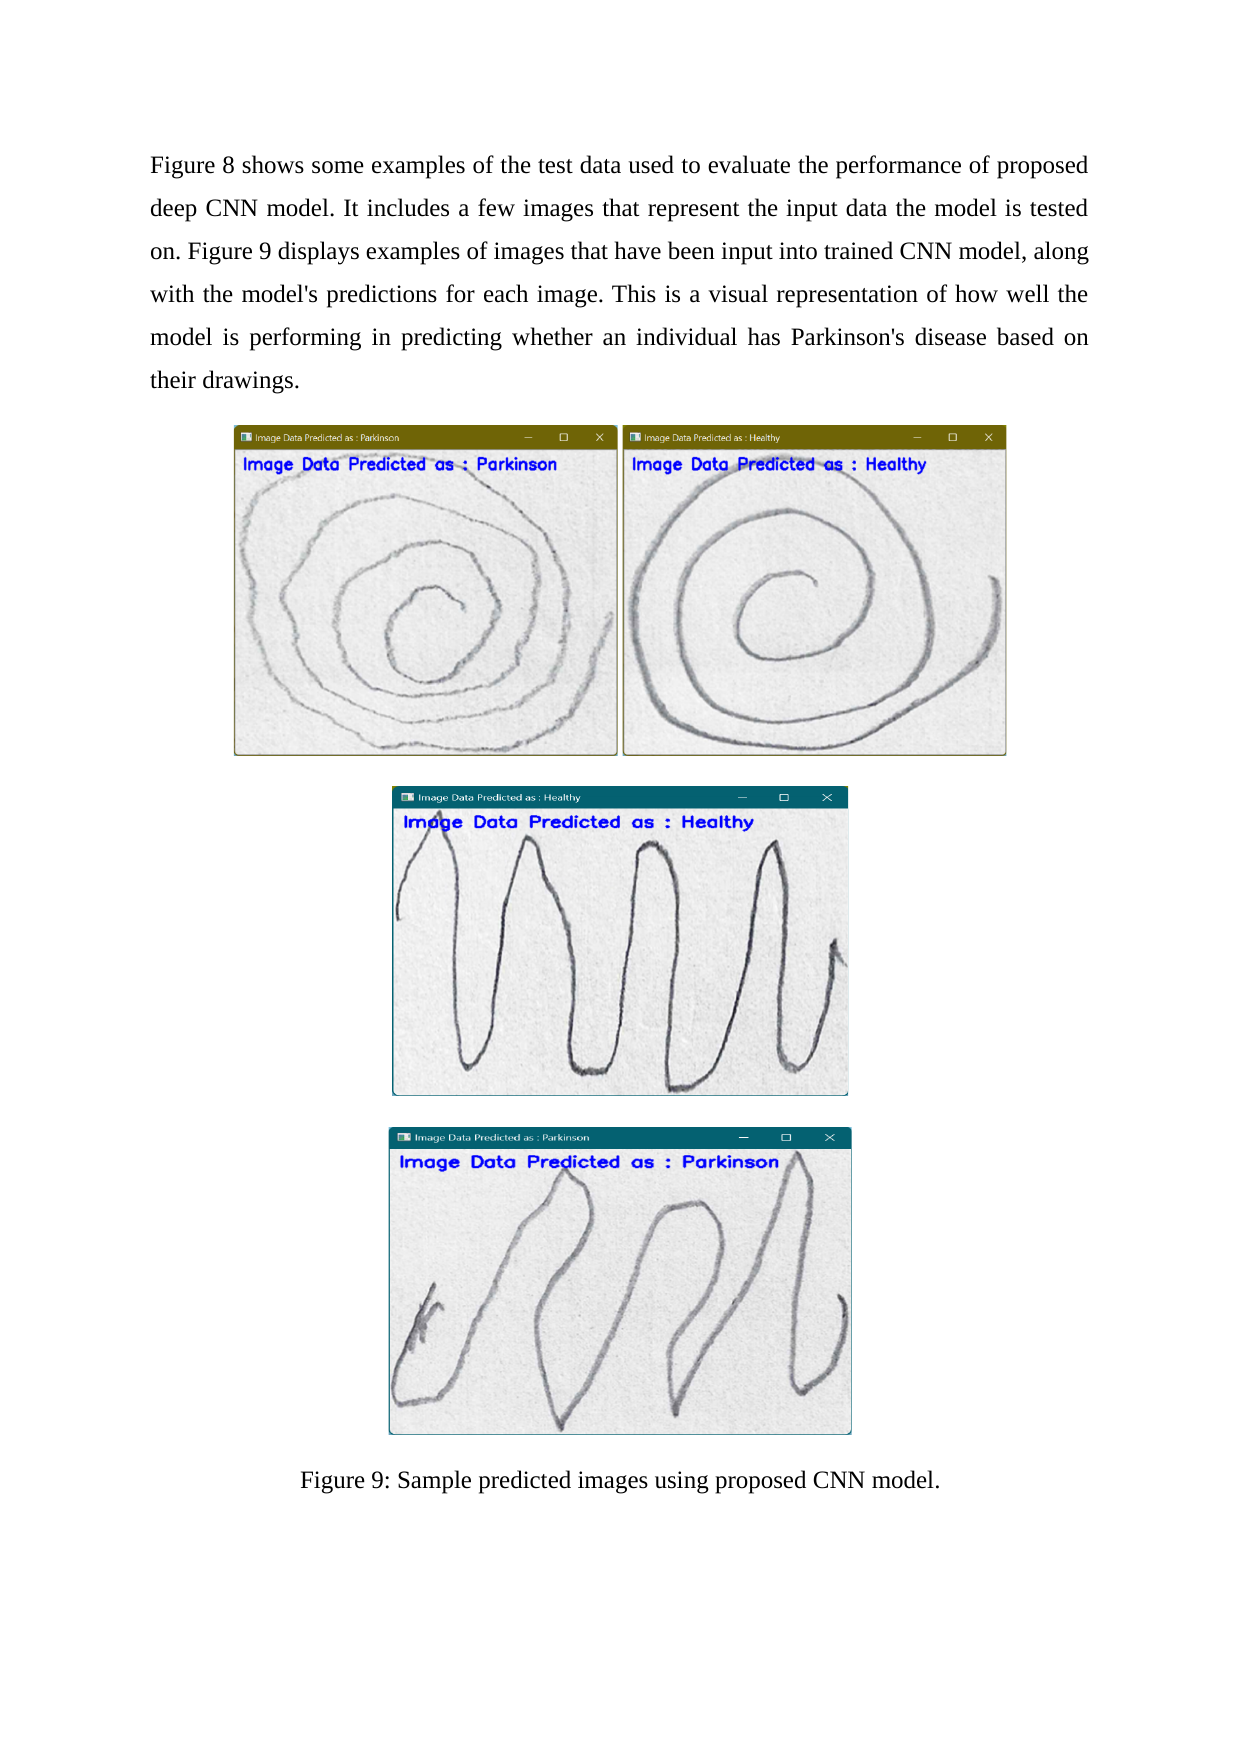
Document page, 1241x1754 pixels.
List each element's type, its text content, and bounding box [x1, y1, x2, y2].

text Figure 8 shows some examples of the test data used to evaluate the performance of proposed deep CNN model. It includes a few images that represent the input data the model is tested on. Figure 9 displays examples of images that have been input into trained CNN model, along with the model's predictions for each image. This is a visual representation of how well the model is performing in predicting whether an individual has Parkinson's disease based on their drawings. [150, 150, 1090, 394]
picture [388, 1127, 852, 1435]
text Figure 9: Sample predicted images using proposed CNN model. [150, 1465, 1090, 1494]
picture [622, 425, 1007, 756]
picture [392, 786, 849, 1096]
picture [233, 425, 618, 756]
